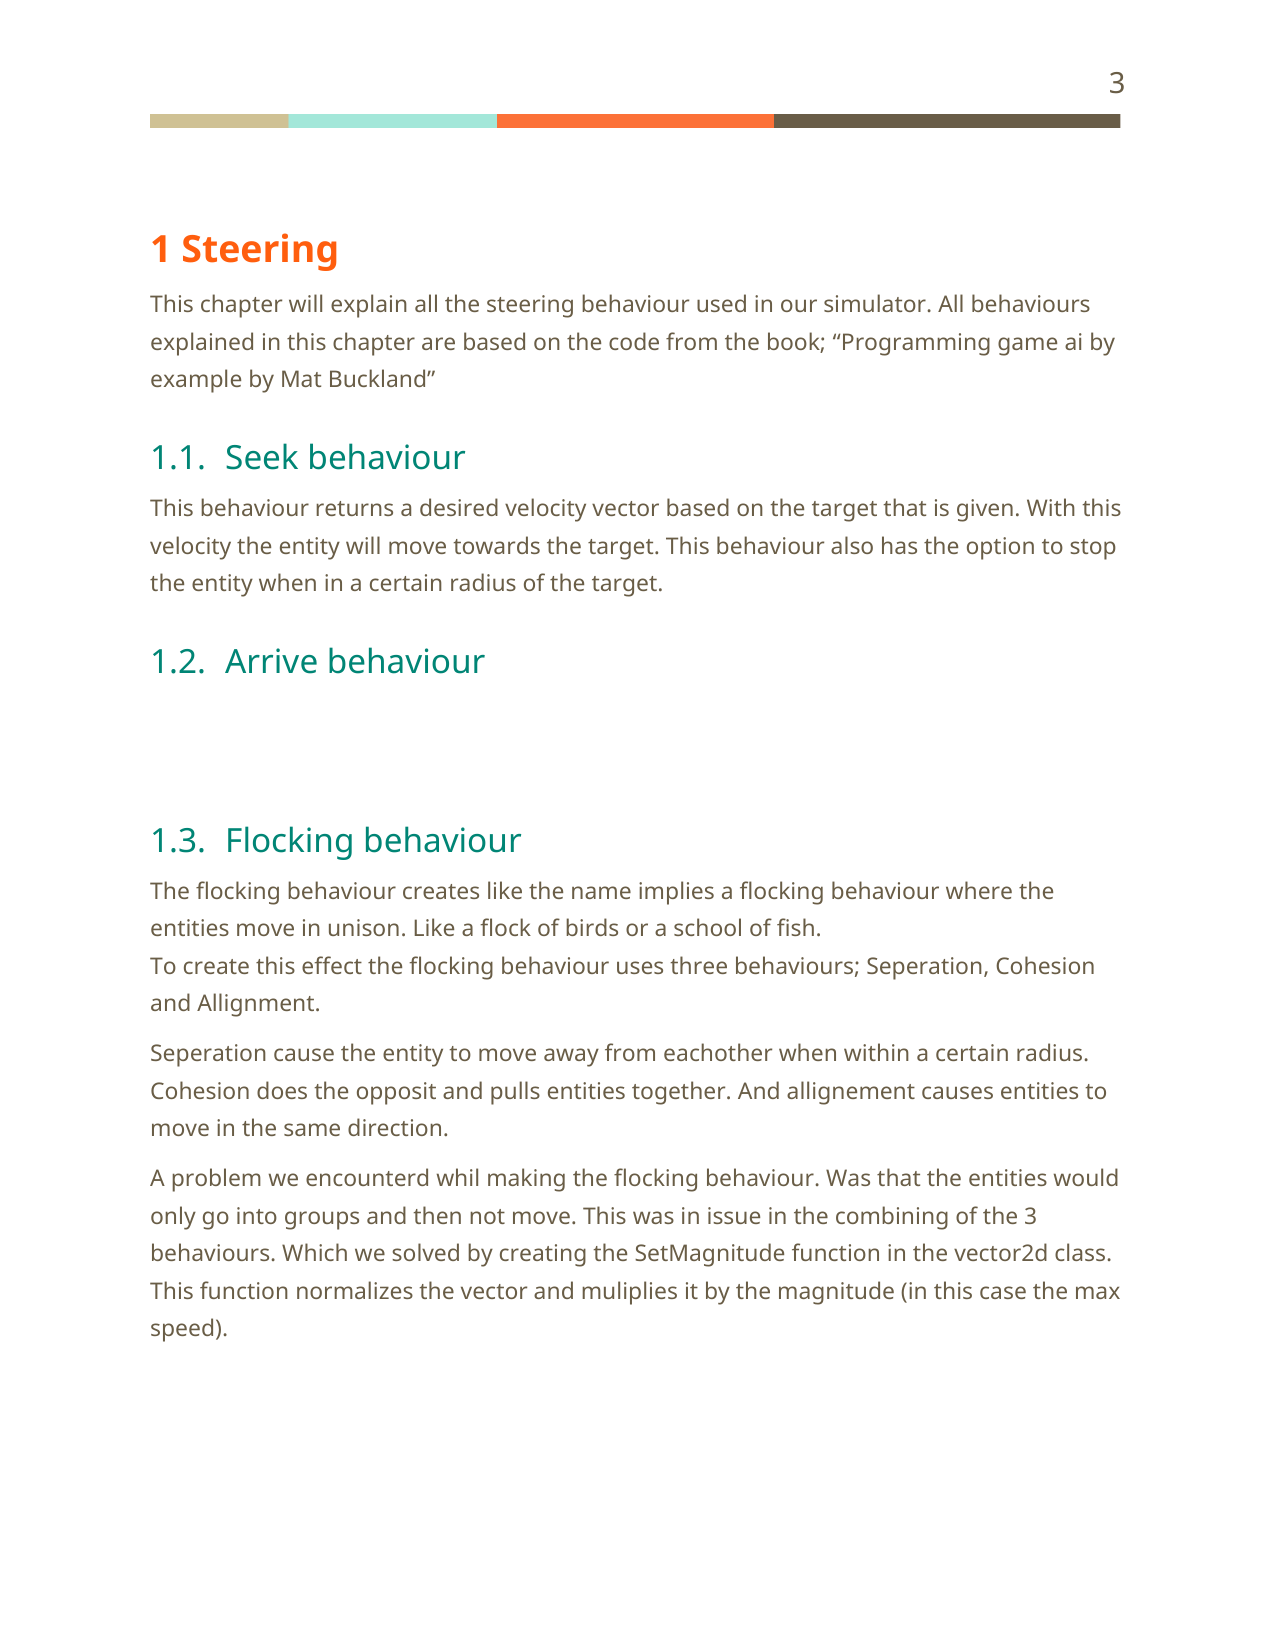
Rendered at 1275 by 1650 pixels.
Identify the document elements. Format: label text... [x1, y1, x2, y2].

text This chapter will explain all the steering behaviour used in our simulator. All behaviours explained in this chapter are based on the code from the book; “Programming game ai by example by Mat Buckland” [150, 288, 1125, 394]
text Seperation cause the entity to move away from eachother when within a certain radius. Cohesion does the opposit and pulls entities together. And allignement causes entities to move in the same direction. [150, 1037, 1125, 1143]
subtitle Arrive behaviour [150, 638, 1125, 683]
text A problem we encounterd whil making the flocking behaviour. Was that the entities would only go into groups and then not move. This was in issue in the combining of the 3 behaviours. Which we solved by creating the SetMagnitude function in the vector2d class. This function normalizes the vector and muliplies it by the magnitude (in this case the max speed). [150, 1162, 1125, 1343]
picture [150, 114, 1121, 128]
text This behaviour returns a desired velocity vector based on the target that is given. With this velocity the entity will move towards the target. This behaviour also has the option to stop the entity when in a certain radius of the target. [150, 492, 1125, 598]
subtitle Seek behaviour [150, 434, 1125, 479]
subtitle 1 Steering [150, 222, 1125, 273]
subtitle Flocking behaviour [150, 817, 1125, 862]
text The flocking behaviour creates like the name implies a flocking behaviour where the entities move in unison. Like a flock of birds or a school of fish. To create this effect the flocking behaviour uses three behaviours; Seperation, Cohesion and Allignment. [150, 874, 1125, 1018]
